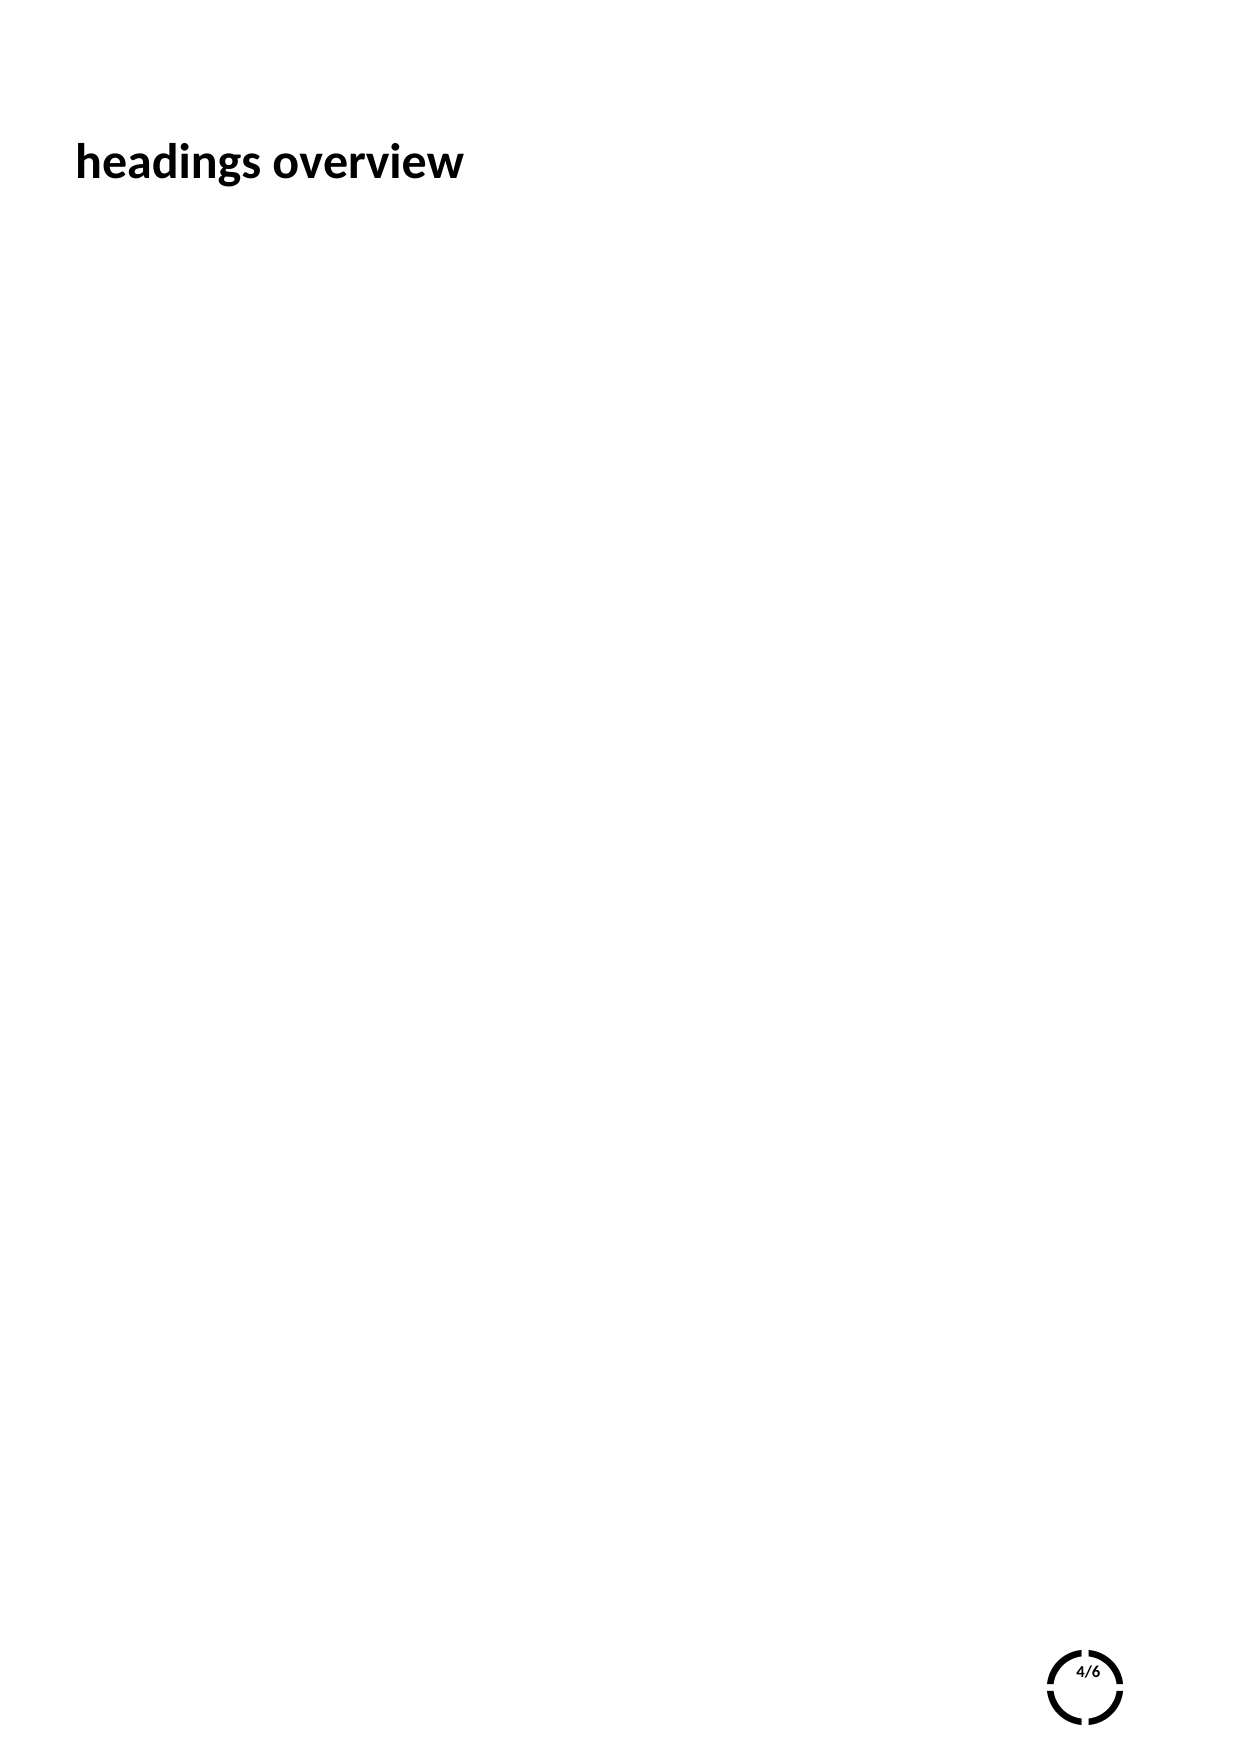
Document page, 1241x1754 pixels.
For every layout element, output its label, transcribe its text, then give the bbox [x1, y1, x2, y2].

subtitle headings overview [75, 130, 1165, 191]
picture [1047, 1650, 1123, 1725]
